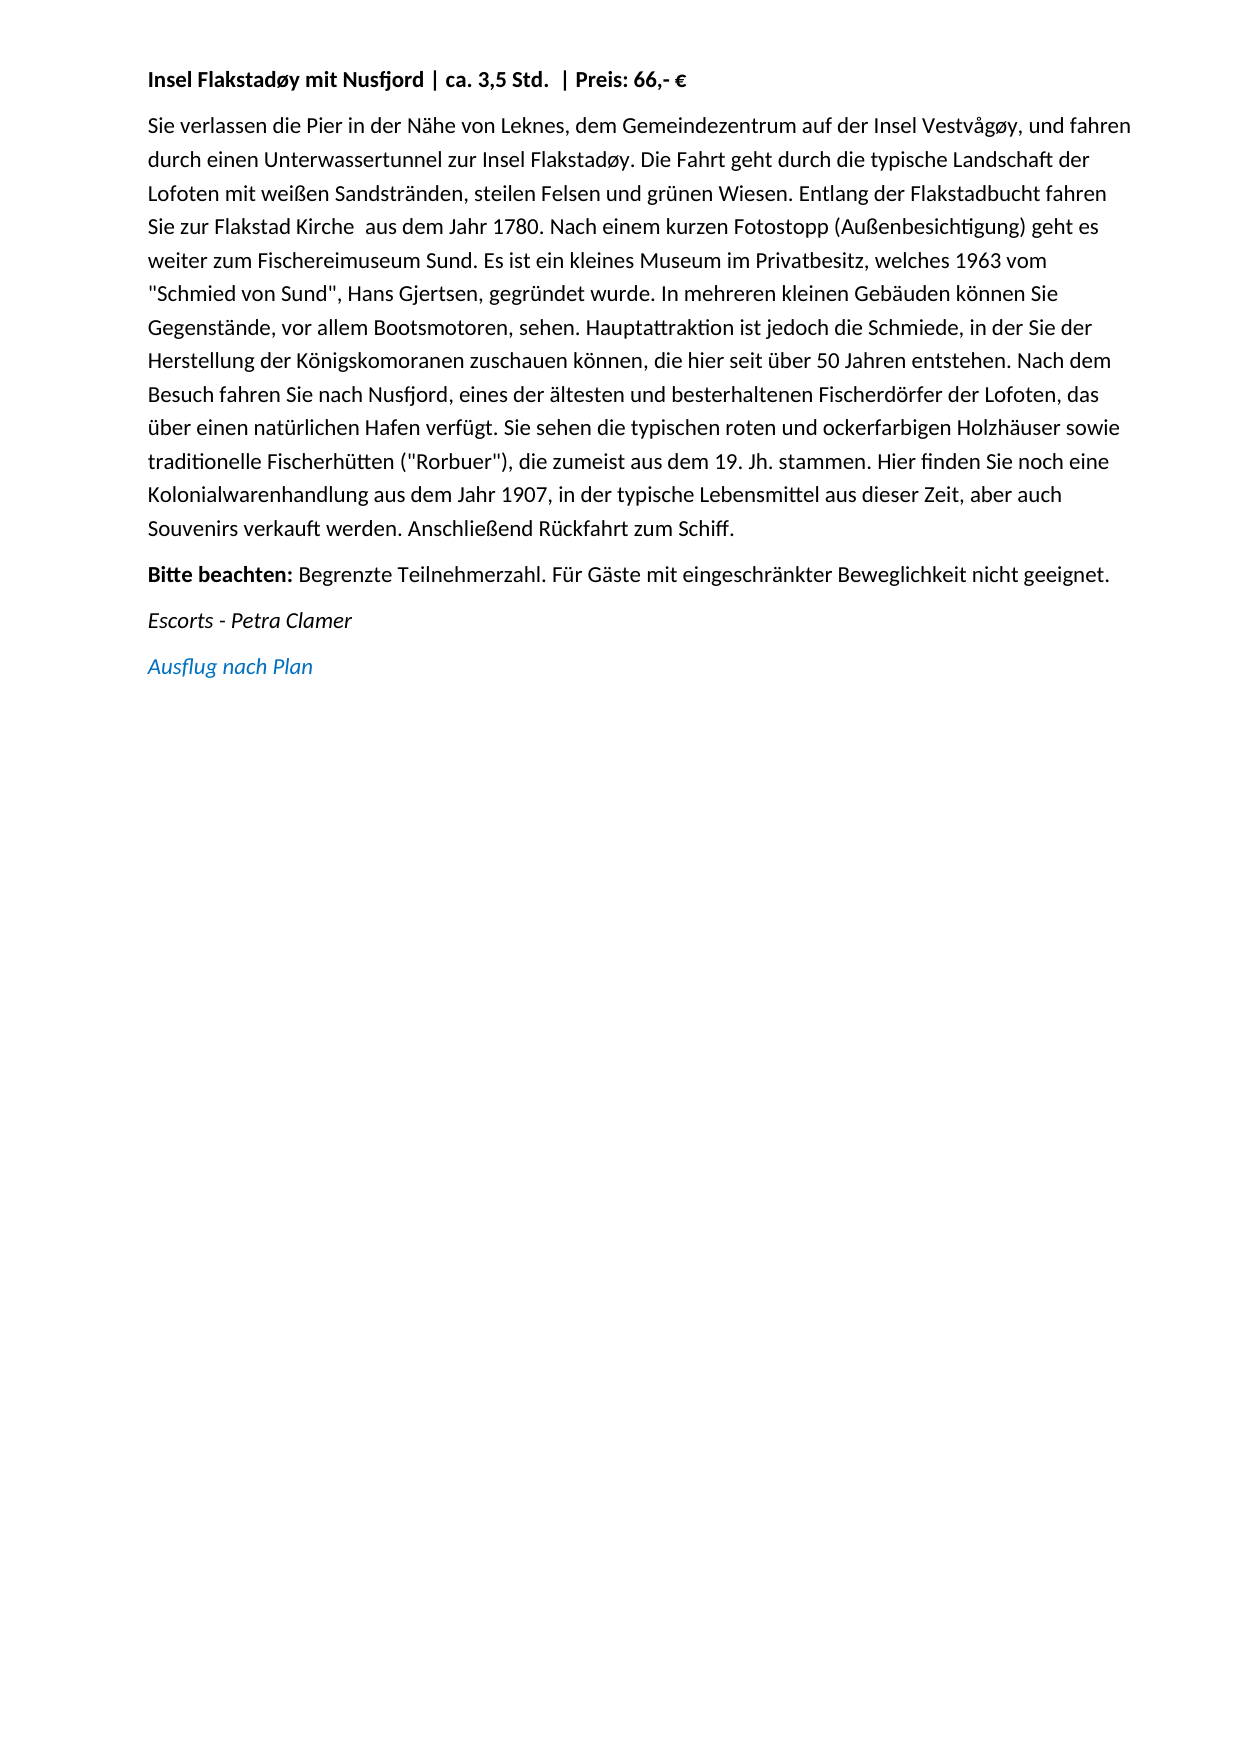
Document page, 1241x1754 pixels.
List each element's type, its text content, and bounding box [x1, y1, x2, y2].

text Insel Flakstadøy mit Nusfjord | ca. 3,5 Std. | Preis: 66,- € [148, 66, 1137, 94]
text Sie verlassen die Pier in der Nähe von Leknes, dem Gemeindezentrum auf der Insel Vestvågøy, und fahren durch einen Unterwassertunnel zur Insel Flakstadøy. Die Fahrt geht durch die typische Landschaft der Lofoten mit weißen Sandstränden, steilen Felsen und grünen Wiesen. Entlang der Flakstadbucht fahren Sie zur Flakstad Kirche aus dem Jahr 1780. Nach einem kurzen Fotostopp (Außenbesichtigung) geht es weiter zum Fischereimuseum Sund. Es ist ein kleines Museum im Privatbesitz, welches 1963 vom "Schmied von Sund", Hans Gjertsen, gegründet wurde. In mehreren kleinen Gebäuden können Sie Gegenstände, vor allem Bootsmotoren, sehen. Hauptattraktion ist jedoch die Schmiede, in der Sie der Herstellung der Königskomoranen zuschauen können, die hier seit über 50 Jahren entstehen. Nach dem Besuch fahren Sie nach Nusfjord, eines der ältesten und besterhaltenen Fischerdörfer der Lofoten, das über einen natürlichen Hafen verfügt. Sie sehen die typischen roten und ockerfarbigen Holzhäuser sowie traditionelle Fischerhütten ("Rorbuer"), die zumeist aus dem 19. Jh. stammen. Hier finden Sie noch eine Kolonialwarenhandlung aus dem Jahr 1907, in der typische Lebensmittel aus dieser Zeit, aber auch Souvenirs verkauft werden. Anschließend Rückfahrt zum Schiff. [148, 112, 1137, 542]
text Ausflug nach Plan [148, 652, 1137, 680]
text Bitte beachten: Begrenzte Teilnehmerzahl. Für Gäste mit eingeschränkter Beweglichkeit nicht geeignet. [148, 560, 1137, 588]
text Escorts - Petra Clamer [148, 606, 1137, 634]
